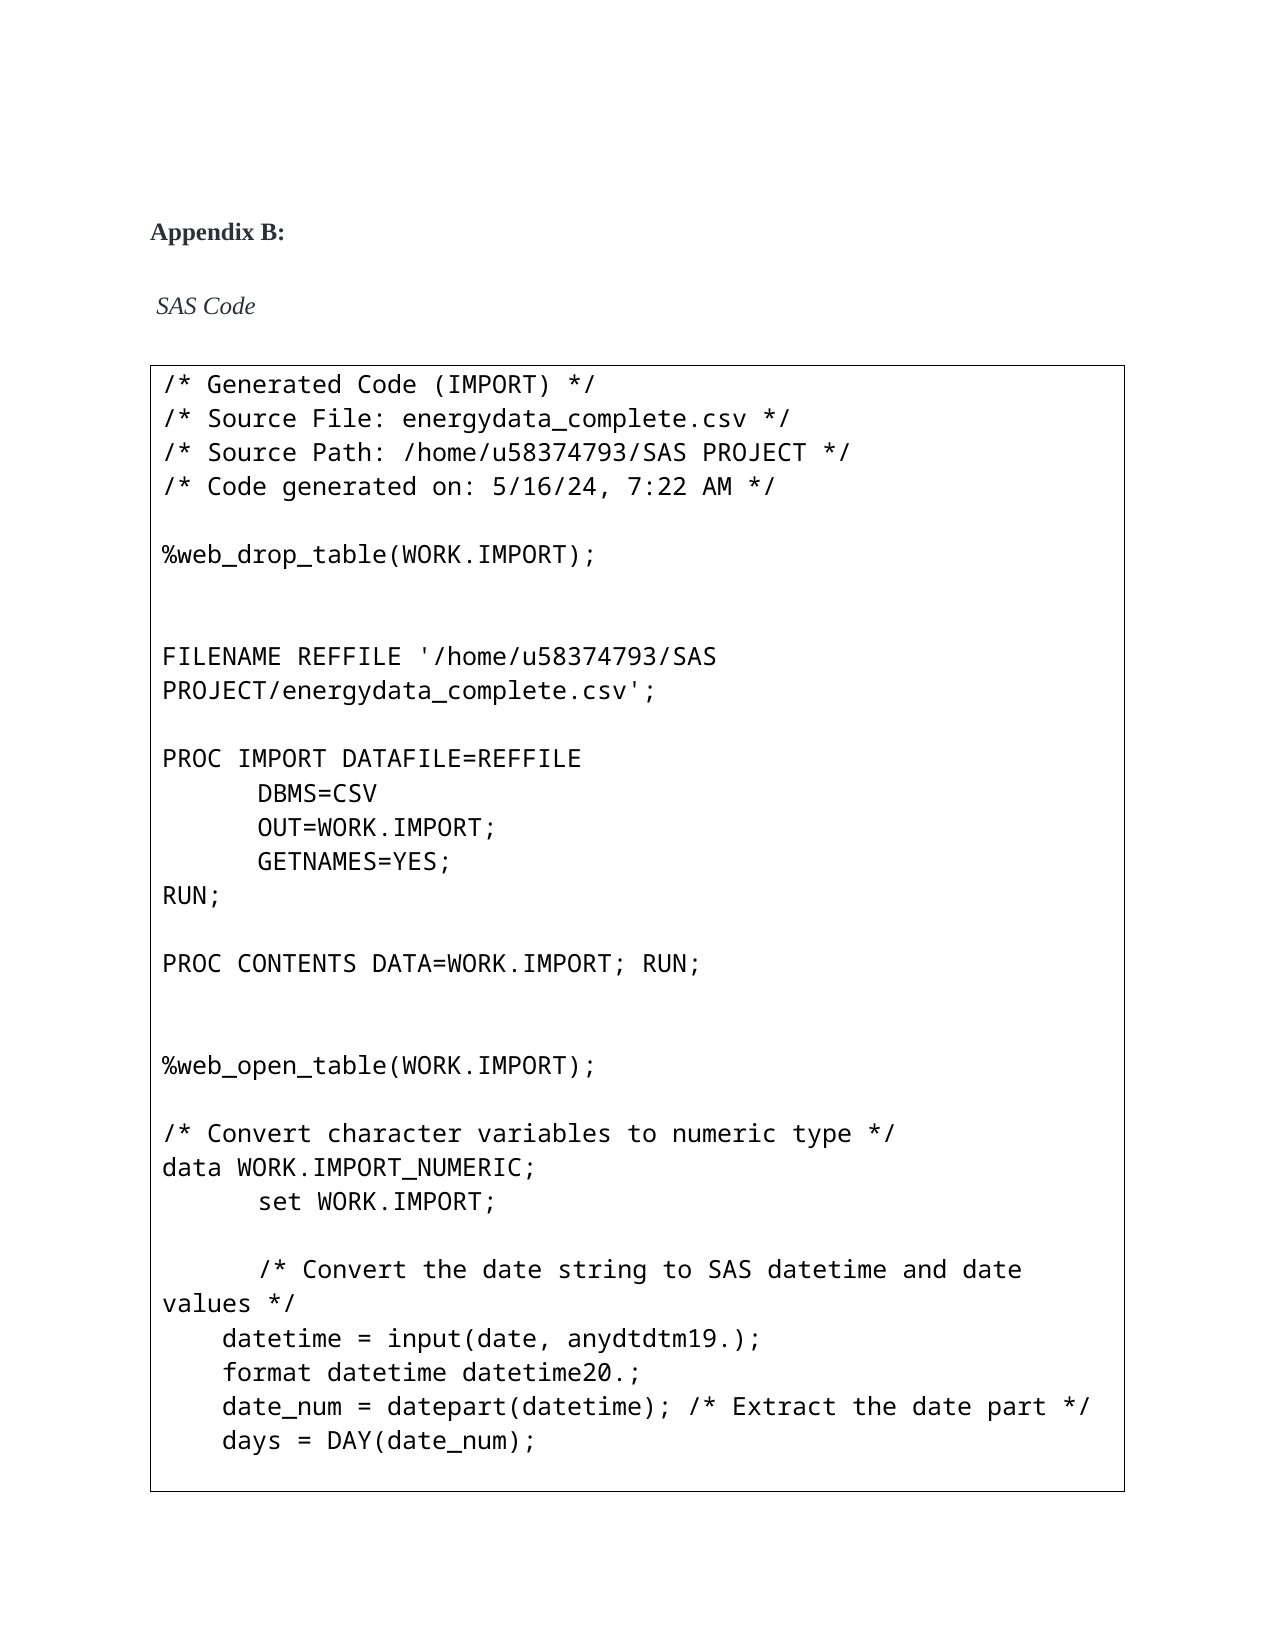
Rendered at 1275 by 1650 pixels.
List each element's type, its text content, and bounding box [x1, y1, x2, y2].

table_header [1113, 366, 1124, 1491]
text SAS Code [150, 291, 1125, 320]
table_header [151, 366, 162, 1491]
text Appendix B: [150, 217, 1125, 246]
